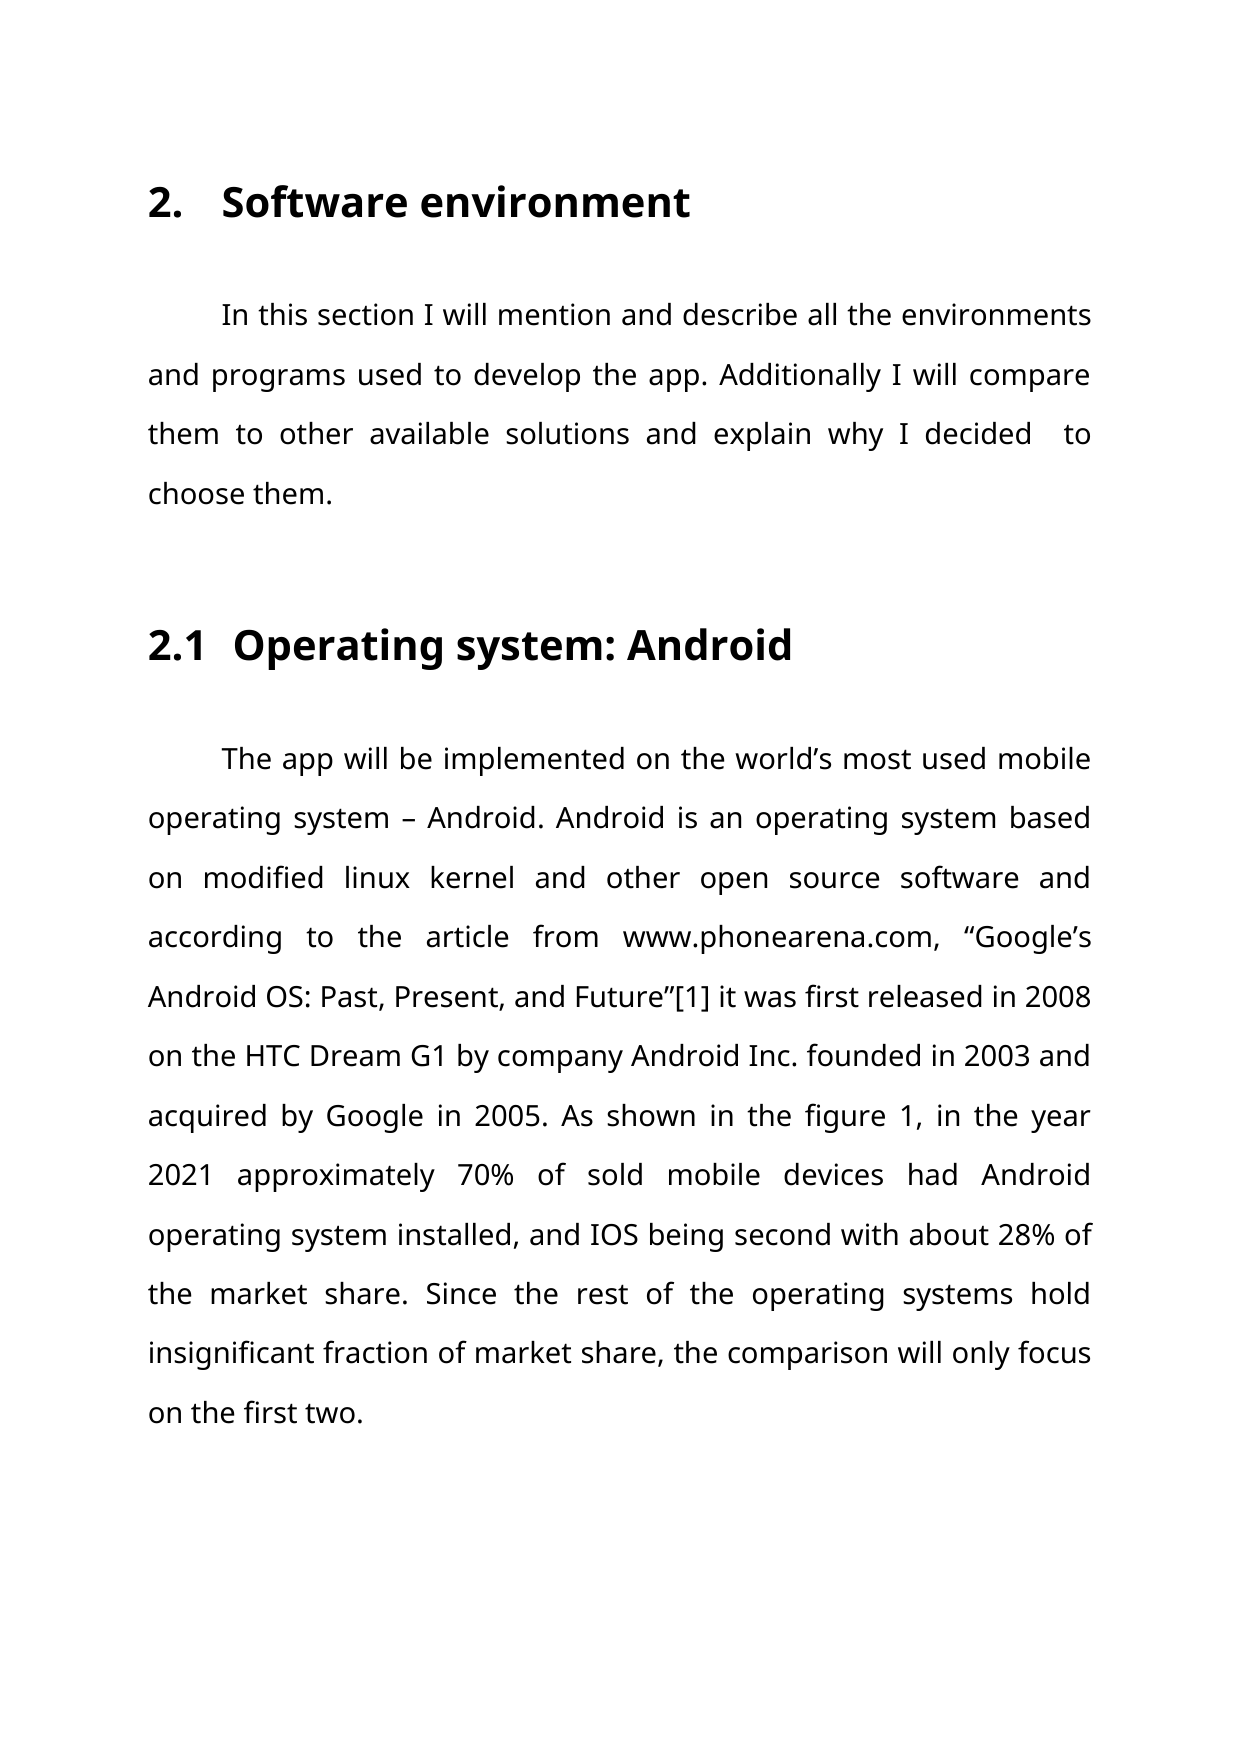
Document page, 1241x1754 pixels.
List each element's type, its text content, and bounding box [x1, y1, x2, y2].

text In this section I will mention and describe all the environments and programs used to develop the app. Additionally I will compare them to other available solutions and explain why I decided to choose them. [148, 295, 1093, 513]
text The app will be implemented on the world’s most used mobile operating system – Android. Android is an operating system based on modified linux kernel and other open source software and according to the article from www.phonearena.com, “Google’s Android OS: Past, Present, and Future”[1] it was first released in 2008 on the HTC Dream G1 by company Android Inc. founded in 2003 and acquired by Google in 2005. As shown in the figure 1, in the year 2021 approximately 70% of sold mobile devices had Android operating system installed, and IOS being second with about 28% of the market share. Since the rest of the operating systems hold insignificant fraction of market share, the comparison will only focus on the first two. [148, 738, 1093, 1432]
subtitle 2.1 Operating system: Android [148, 616, 1093, 673]
subtitle 2. Software environment [148, 173, 1093, 229]
